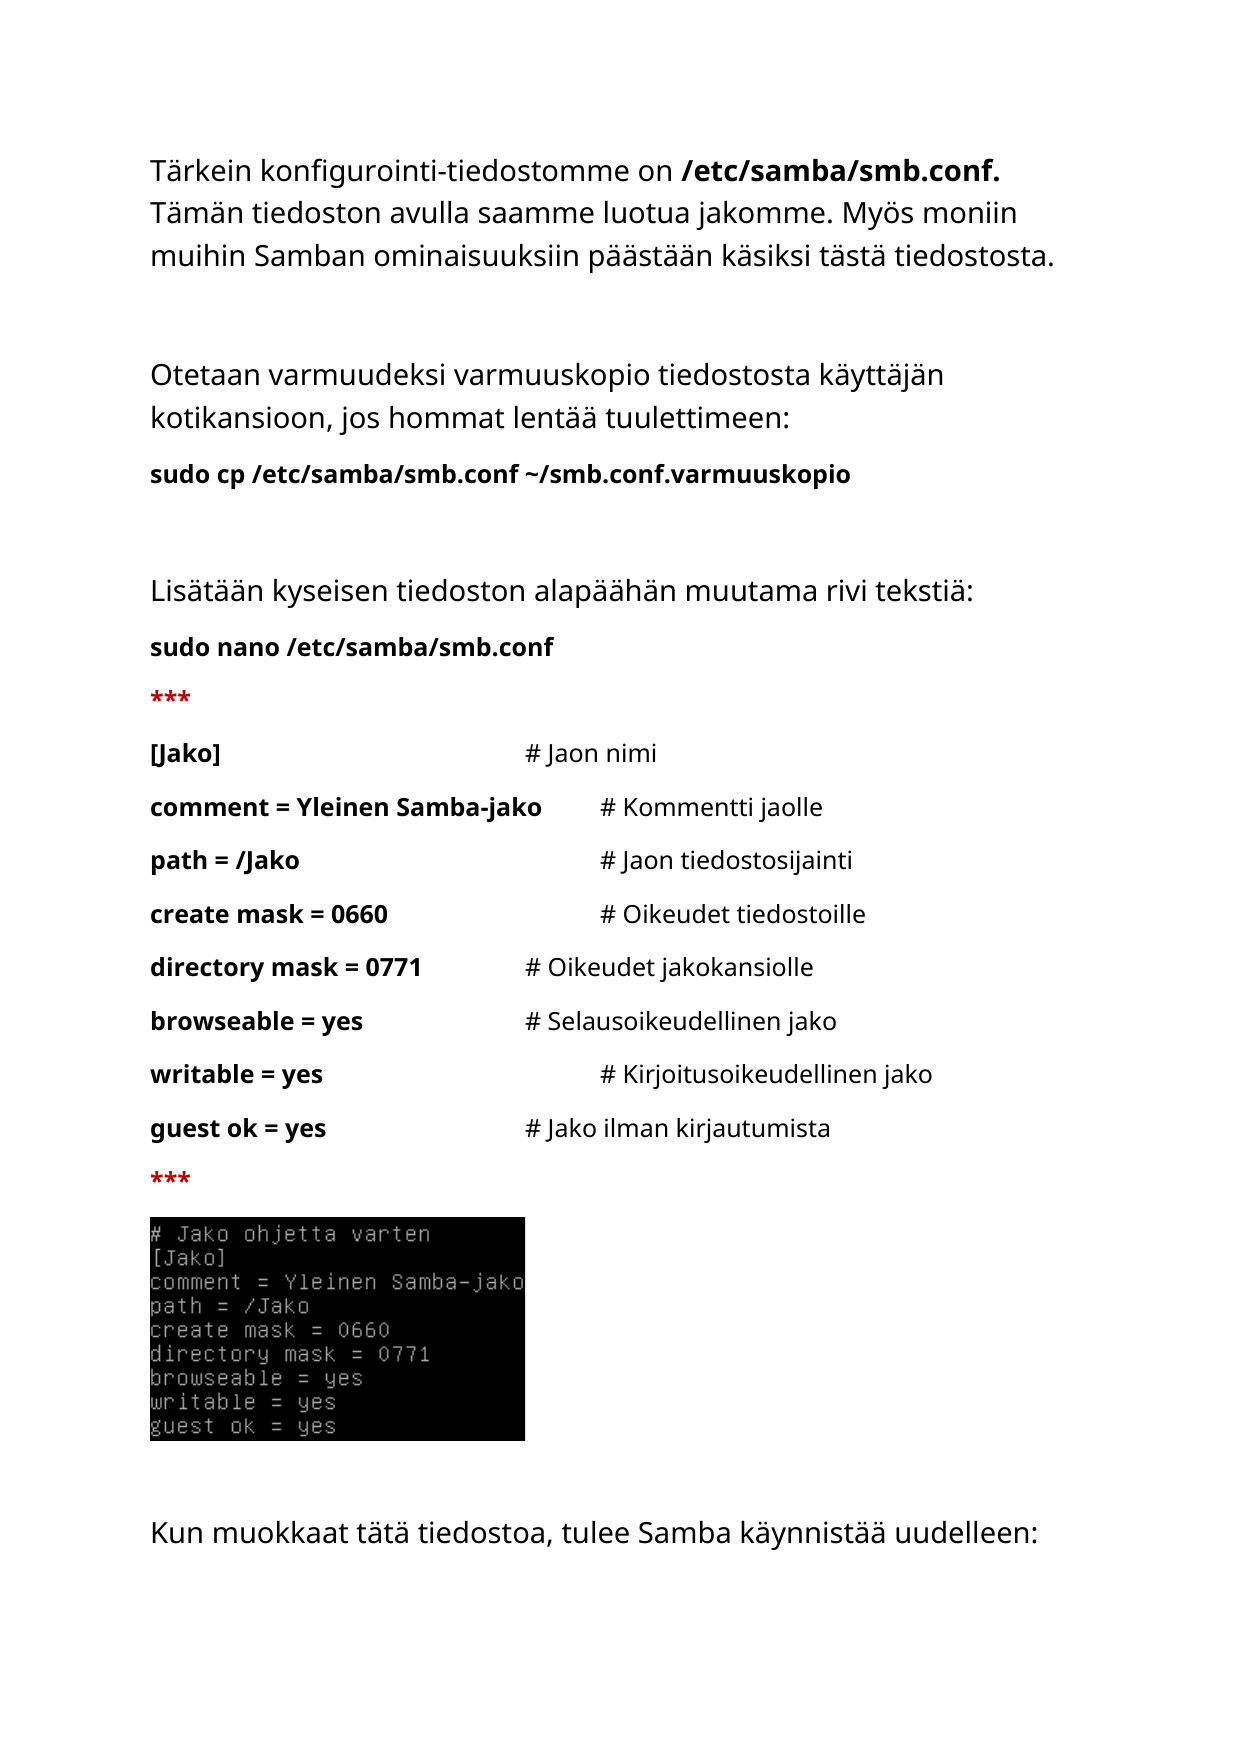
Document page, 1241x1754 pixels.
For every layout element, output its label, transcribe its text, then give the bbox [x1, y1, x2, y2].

text Lisätään kyseisen tiedoston alapäähän muutama rivi tekstiä: [150, 570, 1090, 609]
text Tärkein konfigurointi-tiedostomme on /etc/samba/smb.conf. Tämän tiedoston avulla saamme luotua jakomme. Myös moniin muihin Samban ominaisuuksiin päästään käsiksi tästä tiedostosta. [150, 150, 1090, 275]
text path = /Jako # Jaon tiedostosijainti [150, 843, 1090, 877]
text [Jako] # Jaon nimi [150, 736, 1090, 770]
text Kun muokkaat tätä tiedostoa, tulee Samba käynnistää uudelleen: [150, 1513, 1090, 1552]
text browseable = yes # Selausoikeudellinen jako [150, 1003, 1090, 1037]
text sudo cp /etc/samba/smb.conf ~/smb.conf.varmuuskopio [150, 457, 1090, 491]
text create mask = 0660 # Oikeudet tiedostoille [150, 896, 1090, 931]
text directory mask = 0771 # Oikeudet jakokansiolle [150, 950, 1090, 984]
text comment = Yleinen Samba-jako # Kommentti jaolle [150, 789, 1090, 824]
text sudo nano /etc/samba/smb.conf [150, 629, 1090, 663]
text guest ok = yes # Jako ilman kirjautumista [150, 1110, 1090, 1144]
text *** [150, 1164, 1090, 1198]
text *** [150, 683, 1090, 717]
text Otetaan varmuudeksi varmuuskopio tiedostosta käyttäjän kotikansioon, jos hommat lentää tuulettimeen: [150, 354, 1090, 437]
picture [150, 1217, 526, 1441]
text writable = yes # Kirjoitusoikeudellinen jako [150, 1057, 1090, 1091]
